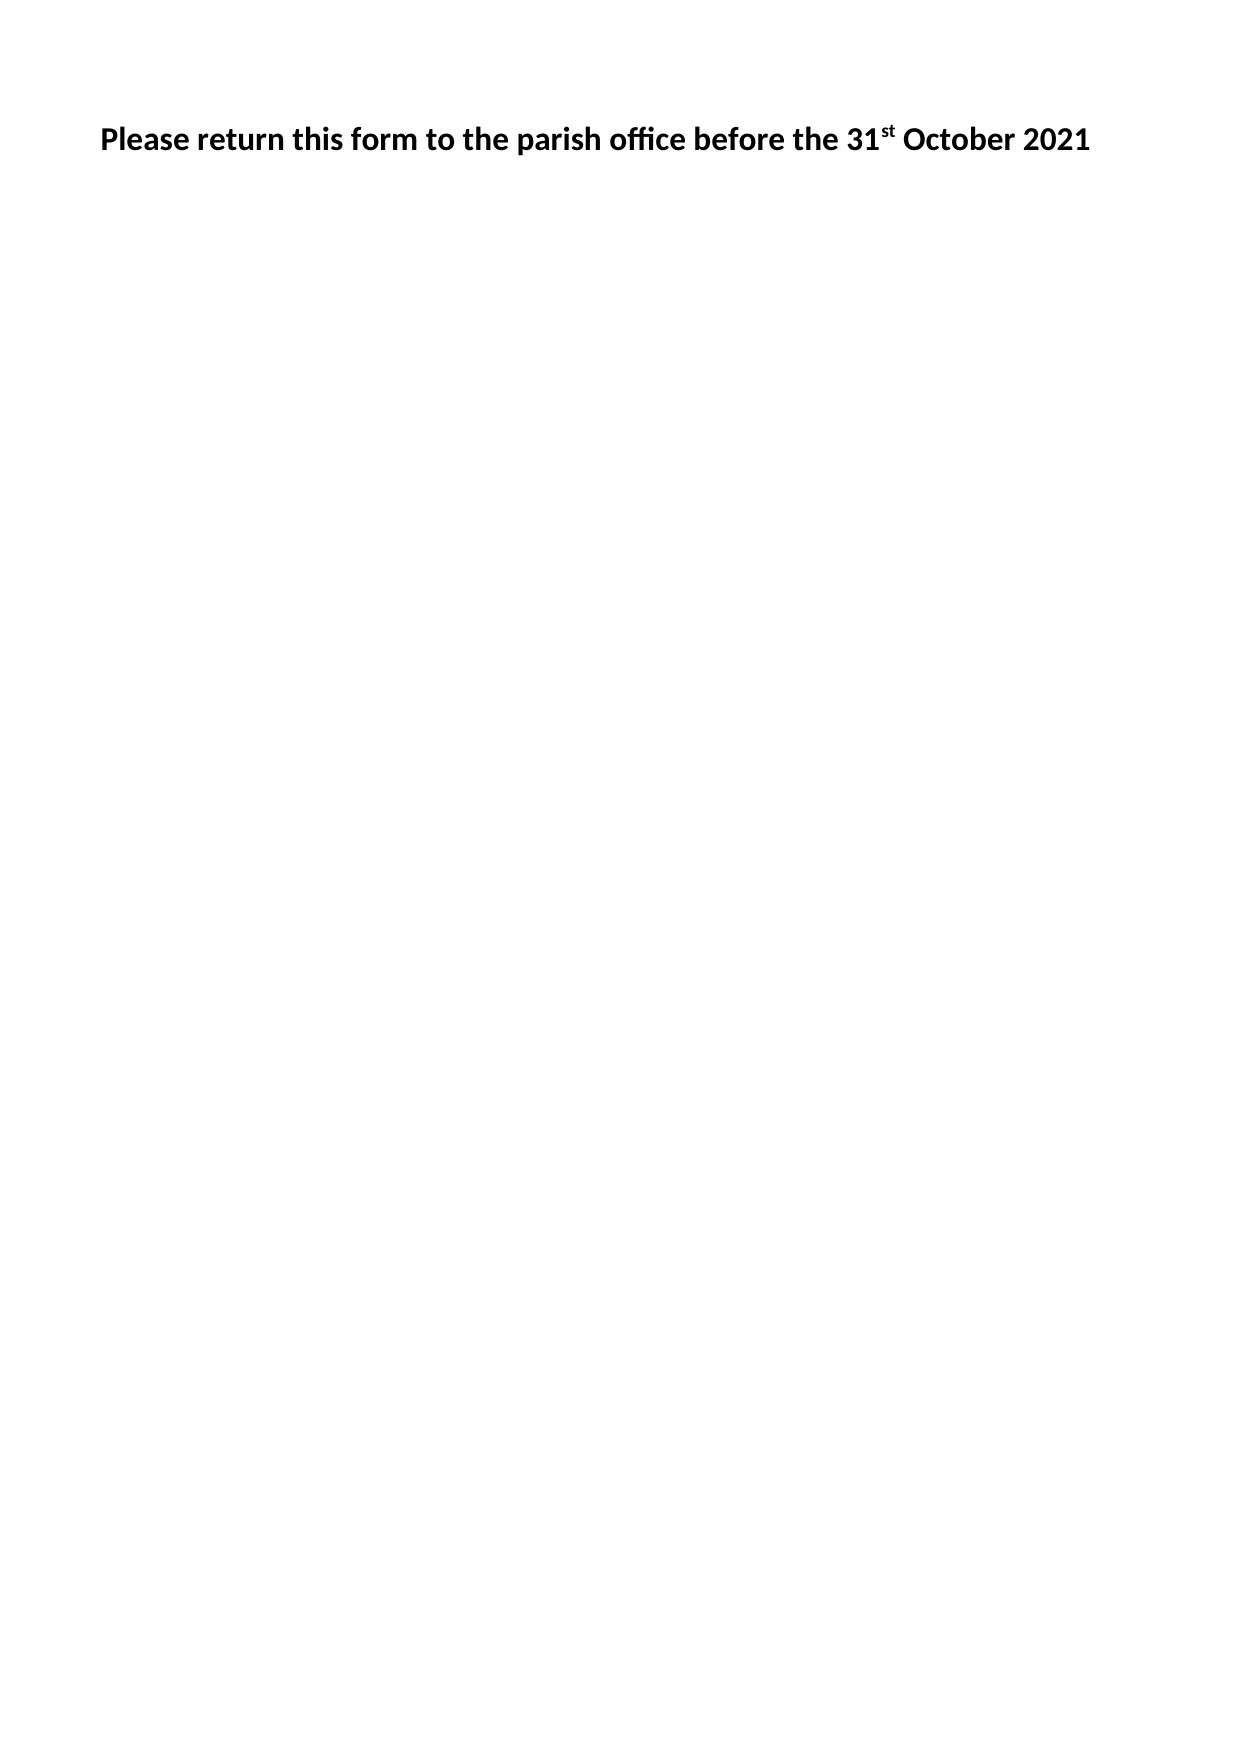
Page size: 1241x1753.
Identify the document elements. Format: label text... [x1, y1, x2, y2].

text Please return this form to the parish office before the 31st October 2021 [100, 118, 1140, 159]
